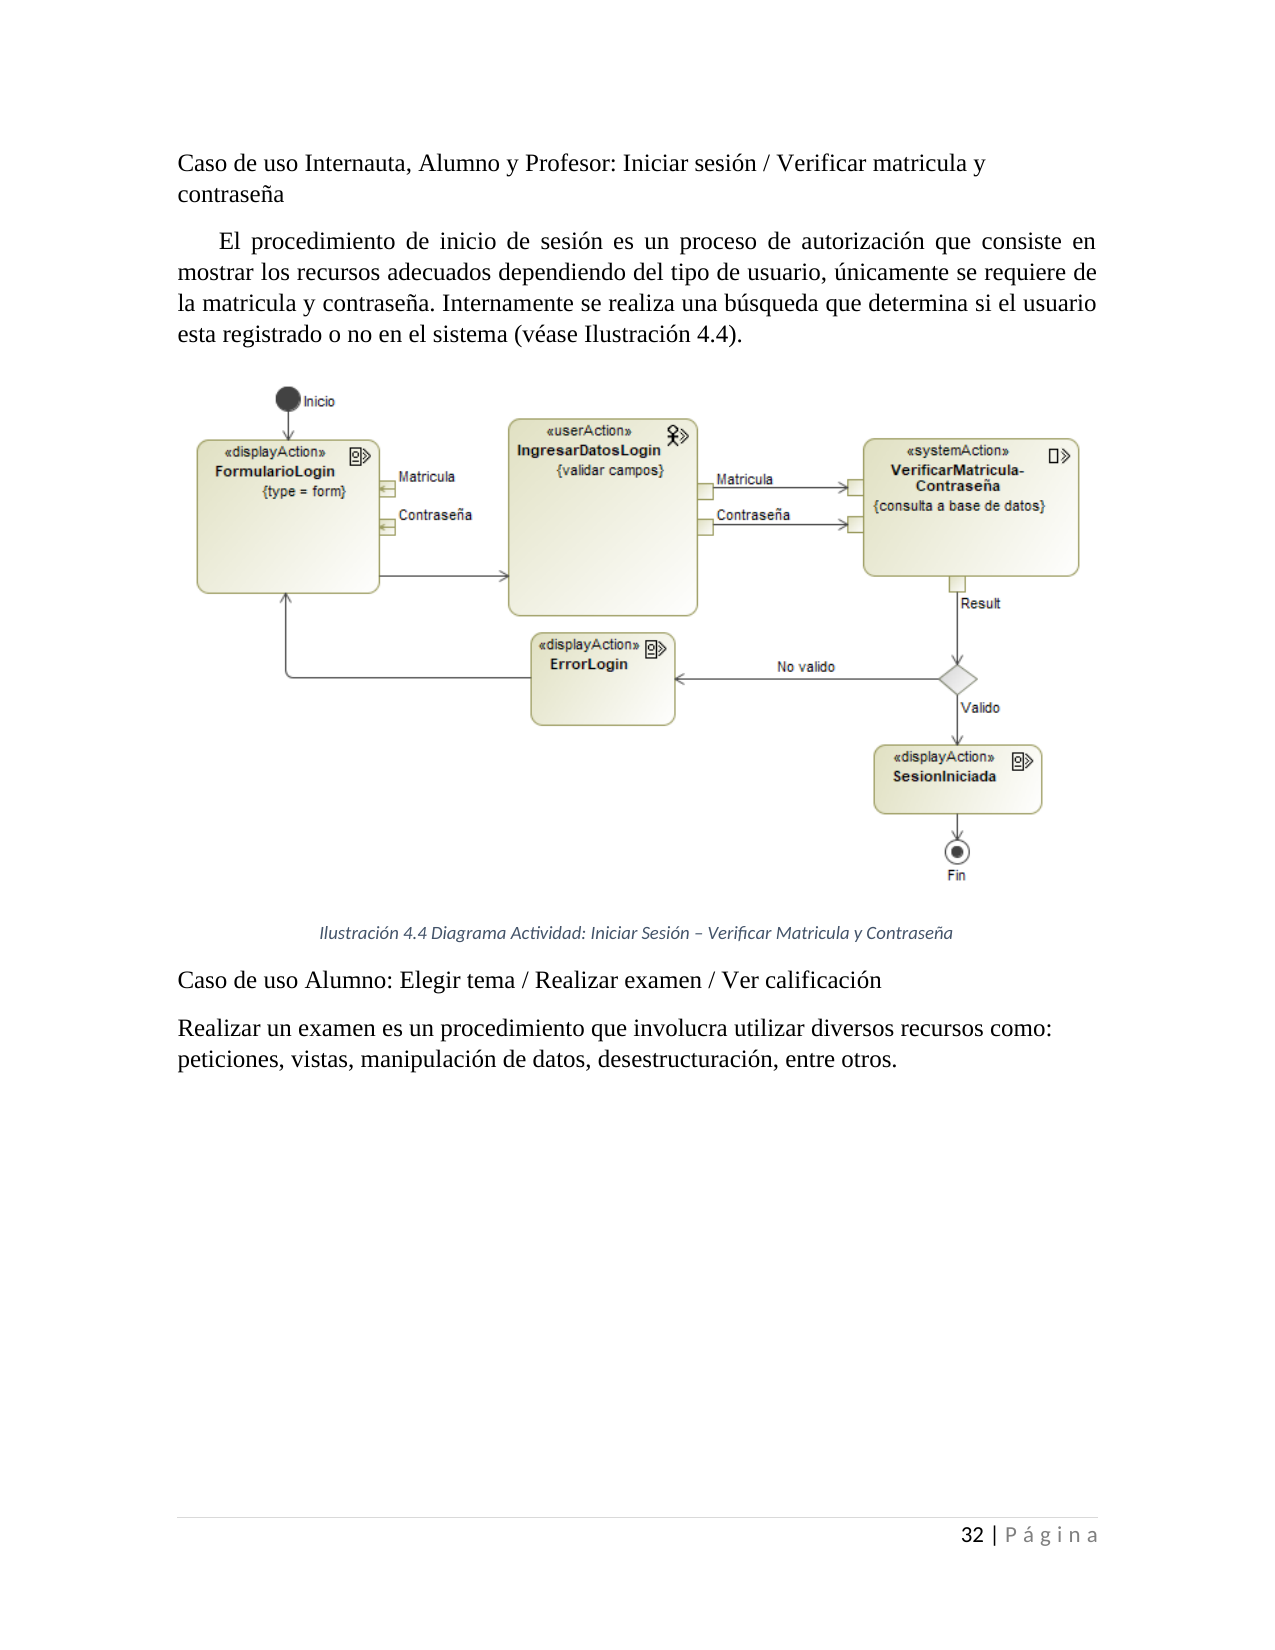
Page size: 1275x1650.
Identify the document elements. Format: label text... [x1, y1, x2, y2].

text Caso de uso Alumno: Elegir tema / Realizar examen / Ver calificación [177, 965, 1098, 994]
text Realizar un examen es un procedimiento que involucra utilizar diversos recursos como: peticiones, vistas, manipulación de datos, desestructuración, entre otros. [177, 1013, 1098, 1073]
text Caso de uso Internauta, Alumno y Profesor: Iniciar sesión / Verificar matricula y contraseña [177, 148, 1098, 207]
text Ilustración 4.4 Diagrama Actividad: Iniciar Sesión – Verificar Matricula y Contraseña [177, 921, 1098, 944]
picture [177, 367, 1098, 903]
text El procedimiento de inicio de sesión es un proceso de autorización que consiste en mostrar los recursos adecuados dependiendo del tipo de usuario, únicamente se requiere de la matricula y contraseña. Internamente se realiza una búsqueda que determina si el usuario esta registrado o no en el sistema (véase Ilustración 4.4). [177, 226, 1098, 348]
